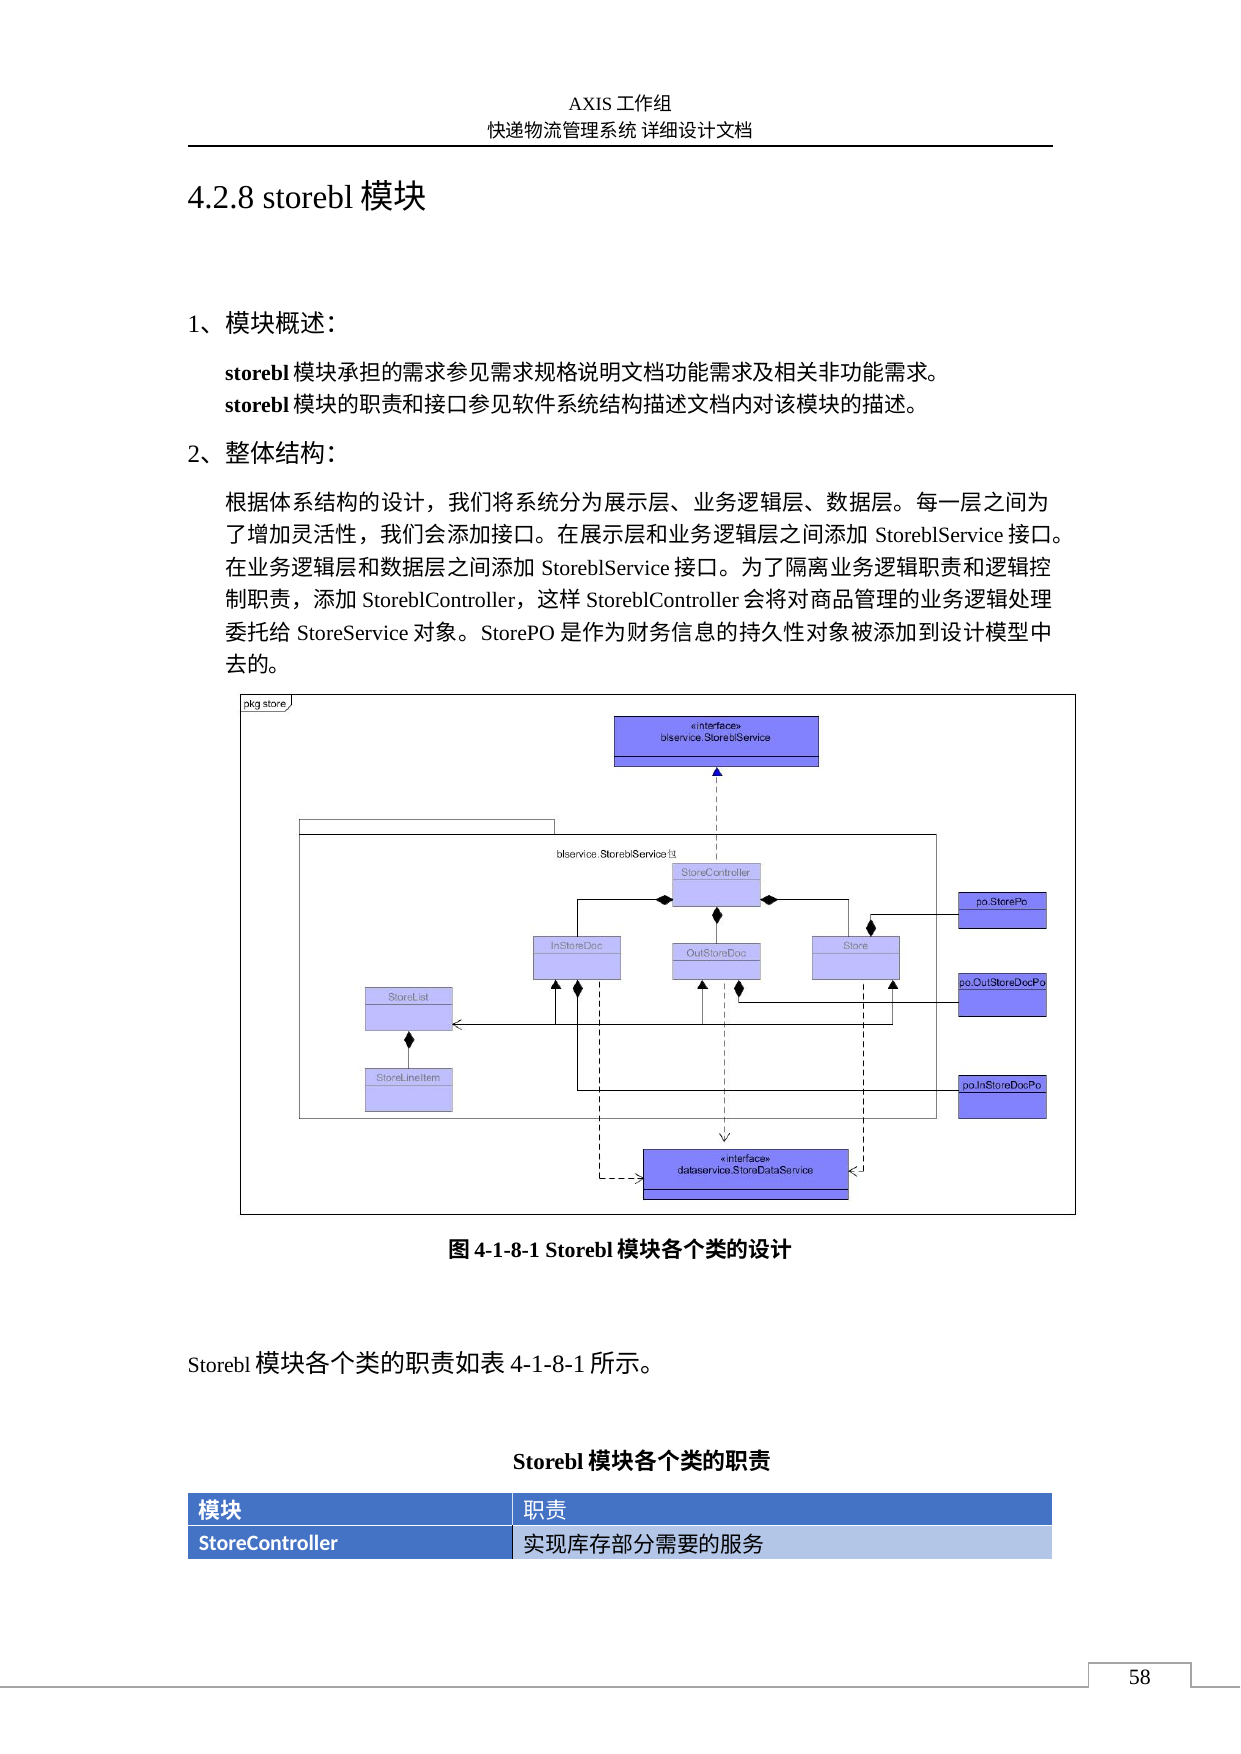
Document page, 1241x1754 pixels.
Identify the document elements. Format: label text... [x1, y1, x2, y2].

text Storebl模块各个类的职责如表4-1-8-1所示。 [187, 1329, 1053, 1394]
subtitle storebl模块 [187, 162, 1053, 227]
table_cell 实现库存部分需要的服务 [513, 1526, 1052, 1559]
list storebl模块的职责和接口参见软件系统结构描述文档内对该模块的描述。 [225, 387, 1053, 419]
text 图4-1-8-1 Storebl模块各个类的设计 [187, 1232, 1053, 1264]
text 2、整体结构： [187, 419, 1053, 484]
picture [225, 679, 1090, 1229]
table_header 模块 [188, 1493, 512, 1525]
list 根据体系结构的设计，我们将系统分为展示层、业务逻辑层、数据层。每一层之间为了增加灵活性，我们会添加接口。在展示层和业务逻辑层之间添加StoreblService接口。在业务逻辑层和数据层之间添加StoreblService接口。为了隔离业务逻辑职责和逻辑控制职责，添加StoreblController，这样StoreblController会将对商品管理的业务逻辑处理委托给StoreService对象。StorePO是作为财务信息的持久性对象被添加到设计模型中去的。 [225, 484, 1053, 679]
text Storebl模块各个类的职责 [187, 1427, 1053, 1492]
table_cell StoreController [188, 1526, 512, 1559]
list storebl模块承担的需求参见需求规格说明文档功能需求及相关非功能需求。 [225, 354, 1053, 387]
table_header 职责 [513, 1493, 1052, 1525]
text 1、模块概述： [187, 289, 1053, 354]
